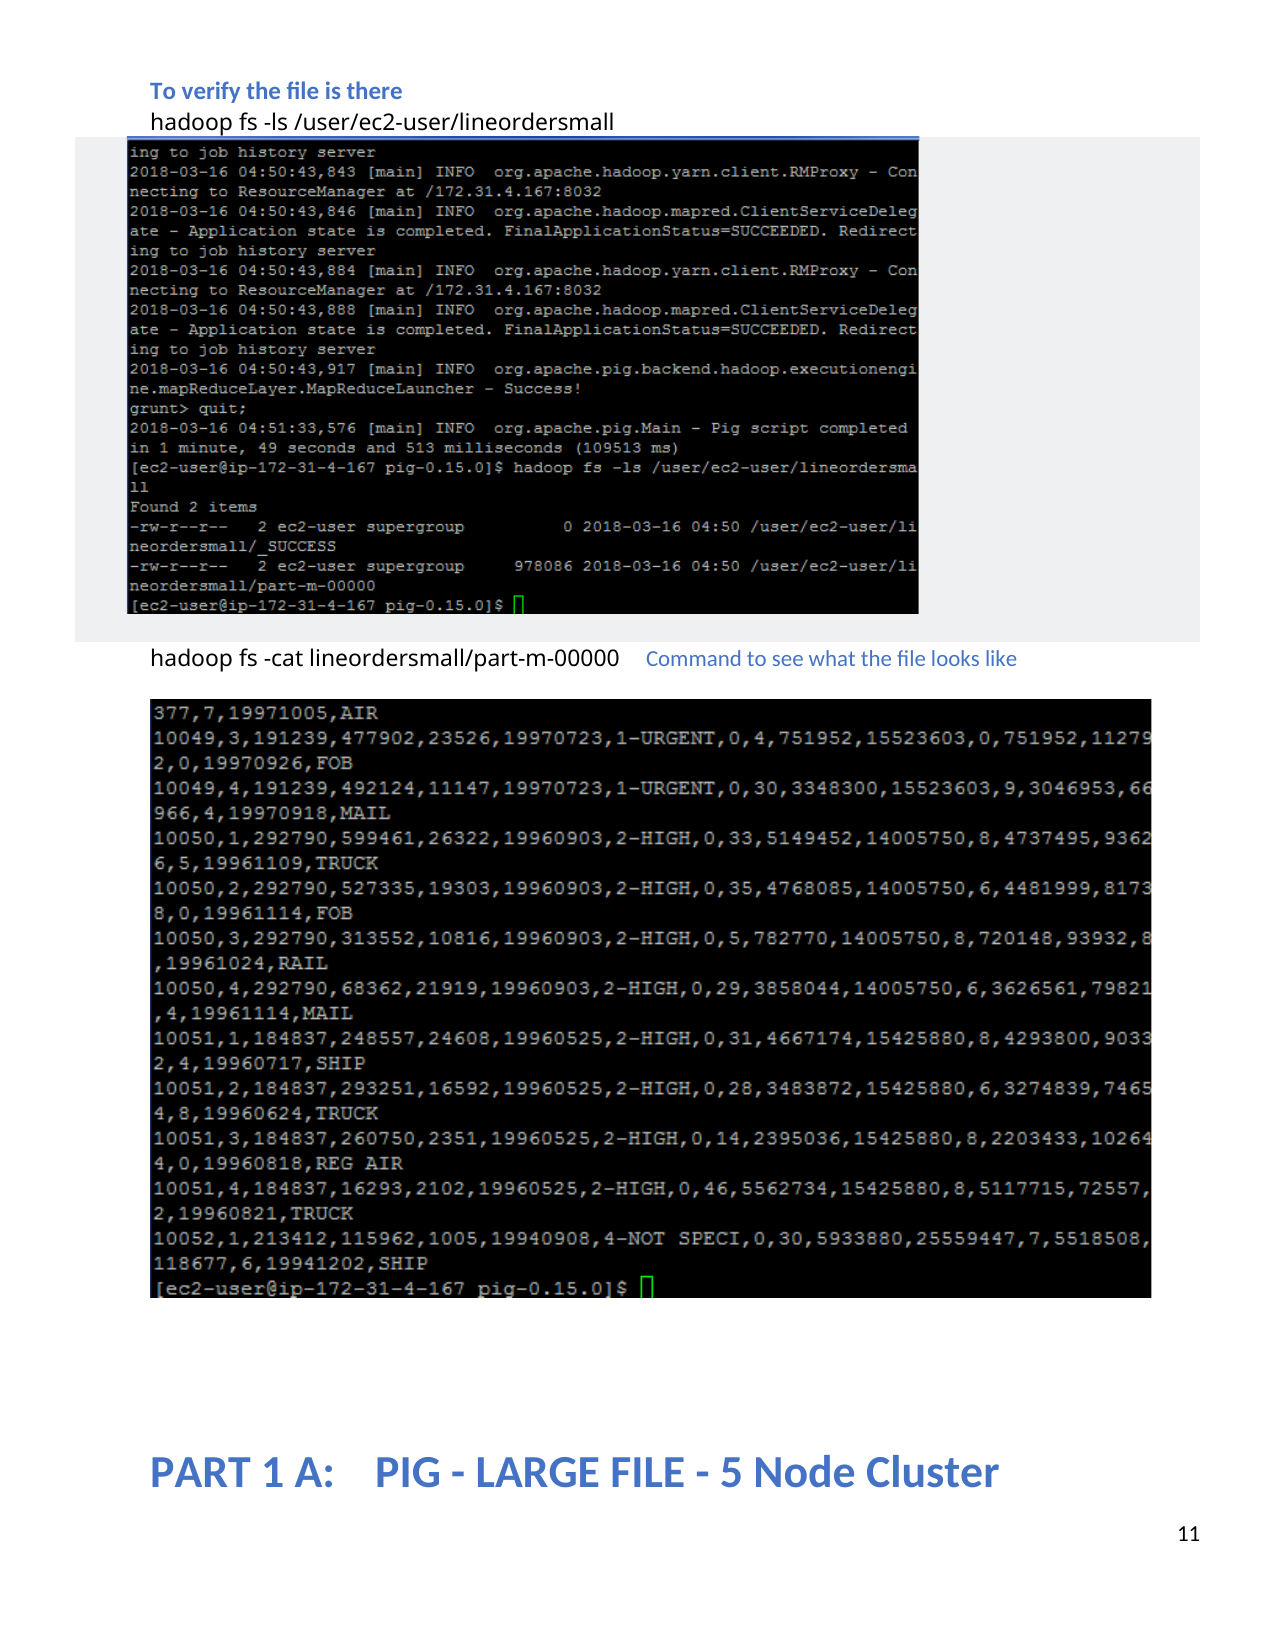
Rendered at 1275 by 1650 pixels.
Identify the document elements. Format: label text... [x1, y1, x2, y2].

text hadoop fs -ls /user/ec2-user/lineordersmall [75, 106, 1200, 137]
text hadoop fs -cat lineordersmall/part-m-00000 Command to see what the file looks like [75, 642, 1200, 673]
text PART 1 A: PIG - LARGE FILE - 5 Node Cluster [150, 1443, 1200, 1499]
picture [126, 136, 920, 614]
picture [150, 699, 1152, 1298]
text To verify the file is there [150, 75, 1200, 106]
